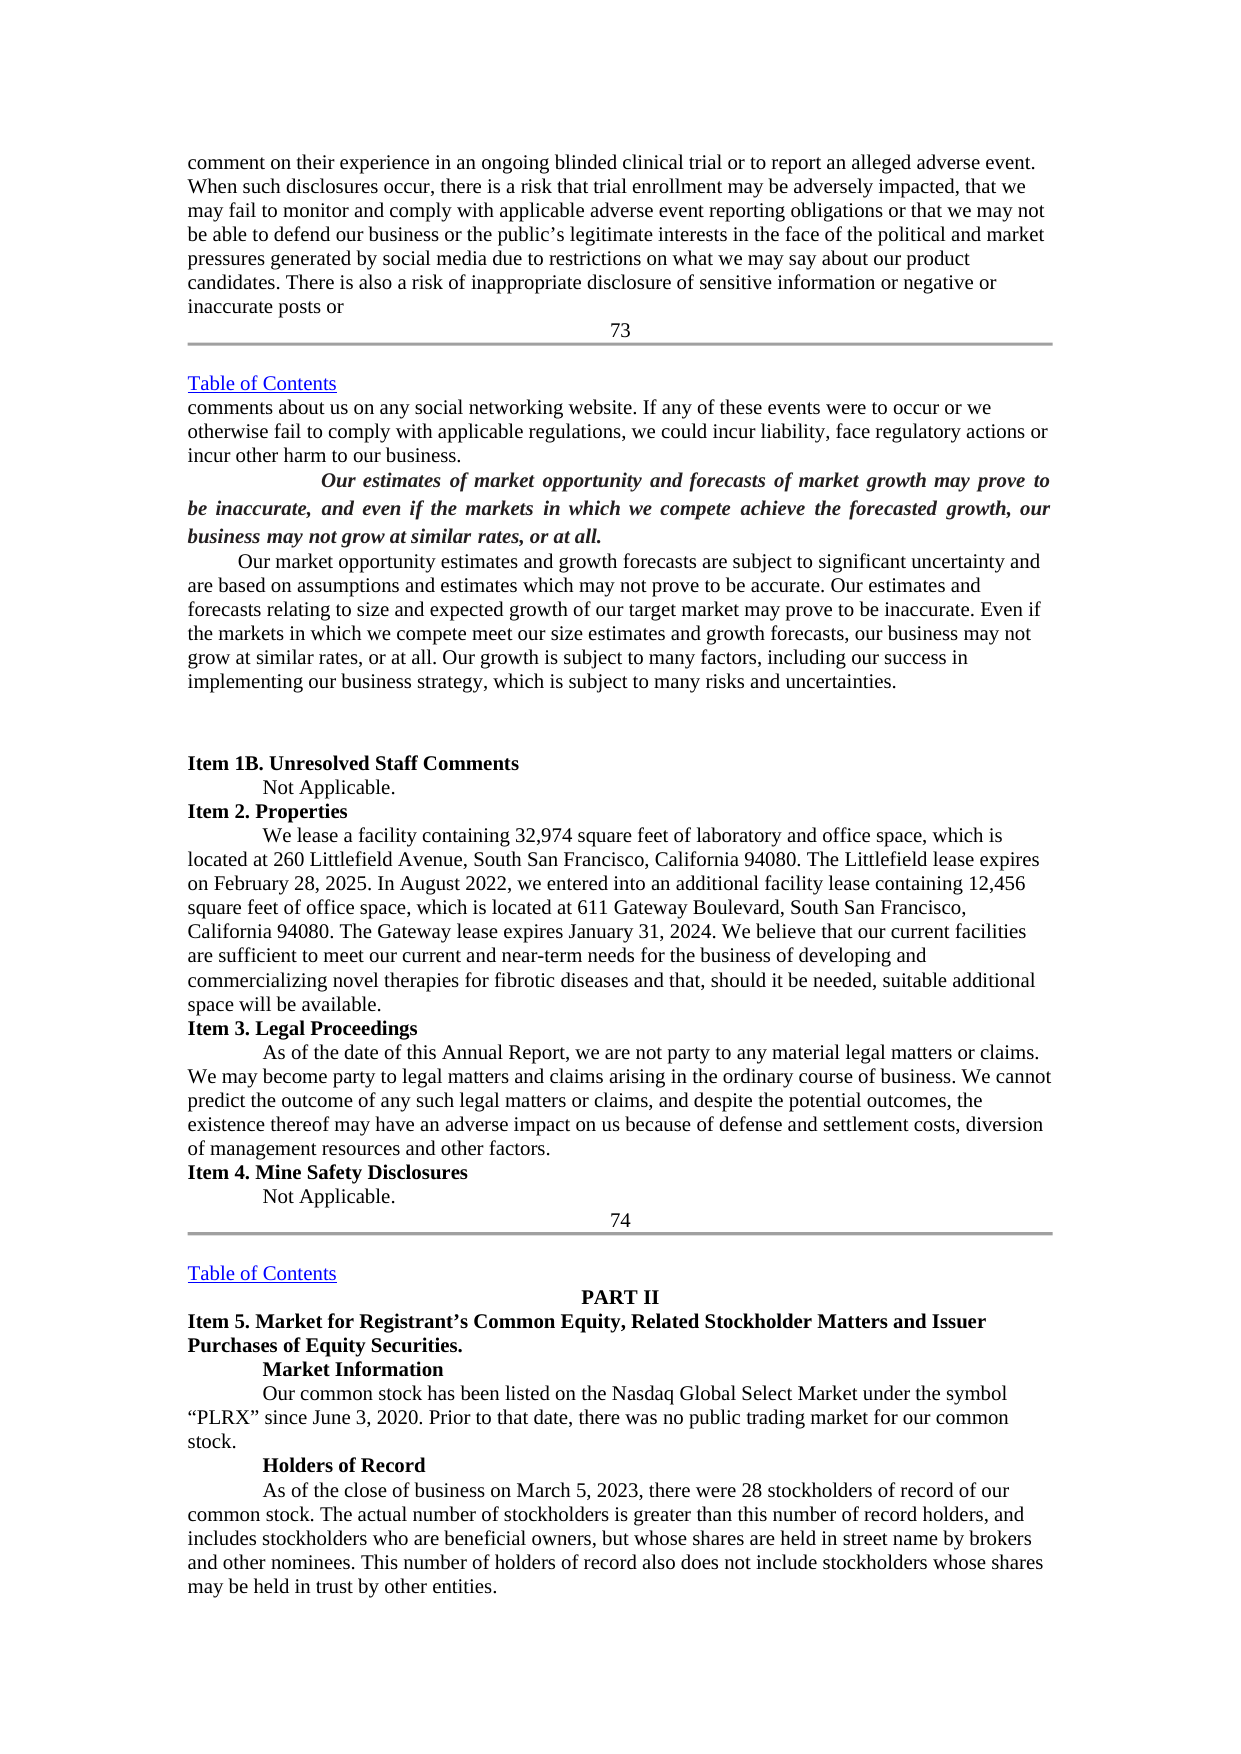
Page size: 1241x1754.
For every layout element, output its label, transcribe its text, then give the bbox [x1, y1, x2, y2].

text Our estimates of market opportunity and forecasts of market growth may prove to be inaccurate, and even if the markets in which we compete achieve the forecasted growth, our business may not grow at similar rates, or at all. [187, 467, 1053, 549]
text As of the close of business on March 5, 2023, there were 28 stockholders of record of our common stock. The actual number of stockholders is greater than this number of record holders, and includes stockholders who are beneficial owners, but whose shares are held in street name by brokers and other nominees. This number of holders of record also does not include stockholders whose shares may be held in trust by other entities. [187, 1477, 1053, 1598]
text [187, 150, 1053, 318]
text Our common stock has been listed on the Nasdaq Global Select Market under the symbol “PLRX” since June 3, 2020. Prior to that date, there was no public trading market for our common stock. [187, 1381, 1053, 1453]
text Item 5. Market for Registrant’s Common Equity, Related Stockholder Matters and Issuer Purchases of Equity Securities. [187, 1309, 1053, 1357]
text PART II [187, 1285, 1053, 1309]
text We lease a facility containing 32,974 square feet of laboratory and office space, which is located at 260 Littlefield Avenue, South San Francisco, California 94080. The Littlefield lease expires on February 28, 2025. In August 2022, we entered into an additional facility lease containing 12,456 square feet of office space, which is located at 611 Gateway Boulevard, South San Francisco, California 94080. The Gateway lease expires January 31, 2024. We believe that our current facilities are sufficient to meet our current and near-term needs for the business of developing and commercializing novel therapies for fibrotic diseases and that, should it be needed, suitable additional space will be available. [187, 823, 1053, 1016]
text Market Information [187, 1357, 1053, 1381]
text Not Applicable. [187, 775, 1053, 799]
text Table of Contents [187, 371, 1053, 395]
text comments about us on any social networking website. If any of these events were to occur or we otherwise fail to comply with applicable regulations, we could incur liability, face regulatory actions or incur other harm to our business. [187, 395, 1053, 467]
text 73 [187, 318, 1053, 342]
text As of the date of this Annual Report, we are not party to any material legal matters or claims. We may become party to legal matters and claims arising in the ordinary course of business. We cannot predict the outcome of any such legal matters or claims, and despite the potential outcomes, the existence thereof may have an adverse impact on us because of defense and settlement costs, diversion of management resources and other factors. [187, 1040, 1053, 1160]
text Item 3. Legal Proceedings [187, 1016, 1053, 1040]
text Item 4. Mine Safety Disclosures [187, 1160, 1053, 1184]
text Holders of Record [187, 1453, 1053, 1477]
text Our market opportunity estimates and growth forecasts are subject to significant uncertainty and are based on assumptions and estimates which may not prove to be accurate. Our estimates and forecasts relating to size and expected growth of our target market may prove to be inaccurate. Even if the markets in which we compete meet our size estimates and growth forecasts, our business may not grow at similar rates, or at all. Our growth is subject to many factors, including our success in implementing our business strategy, which is subject to many risks and uncertainties. [187, 549, 1053, 693]
text Item 2. Properties [187, 799, 1053, 823]
text 74 [187, 1208, 1053, 1232]
text Item 1B. Unresolved Staff Comments [187, 751, 1053, 775]
text Not Applicable. [187, 1184, 1053, 1208]
text Table of Contents [187, 1261, 1053, 1285]
